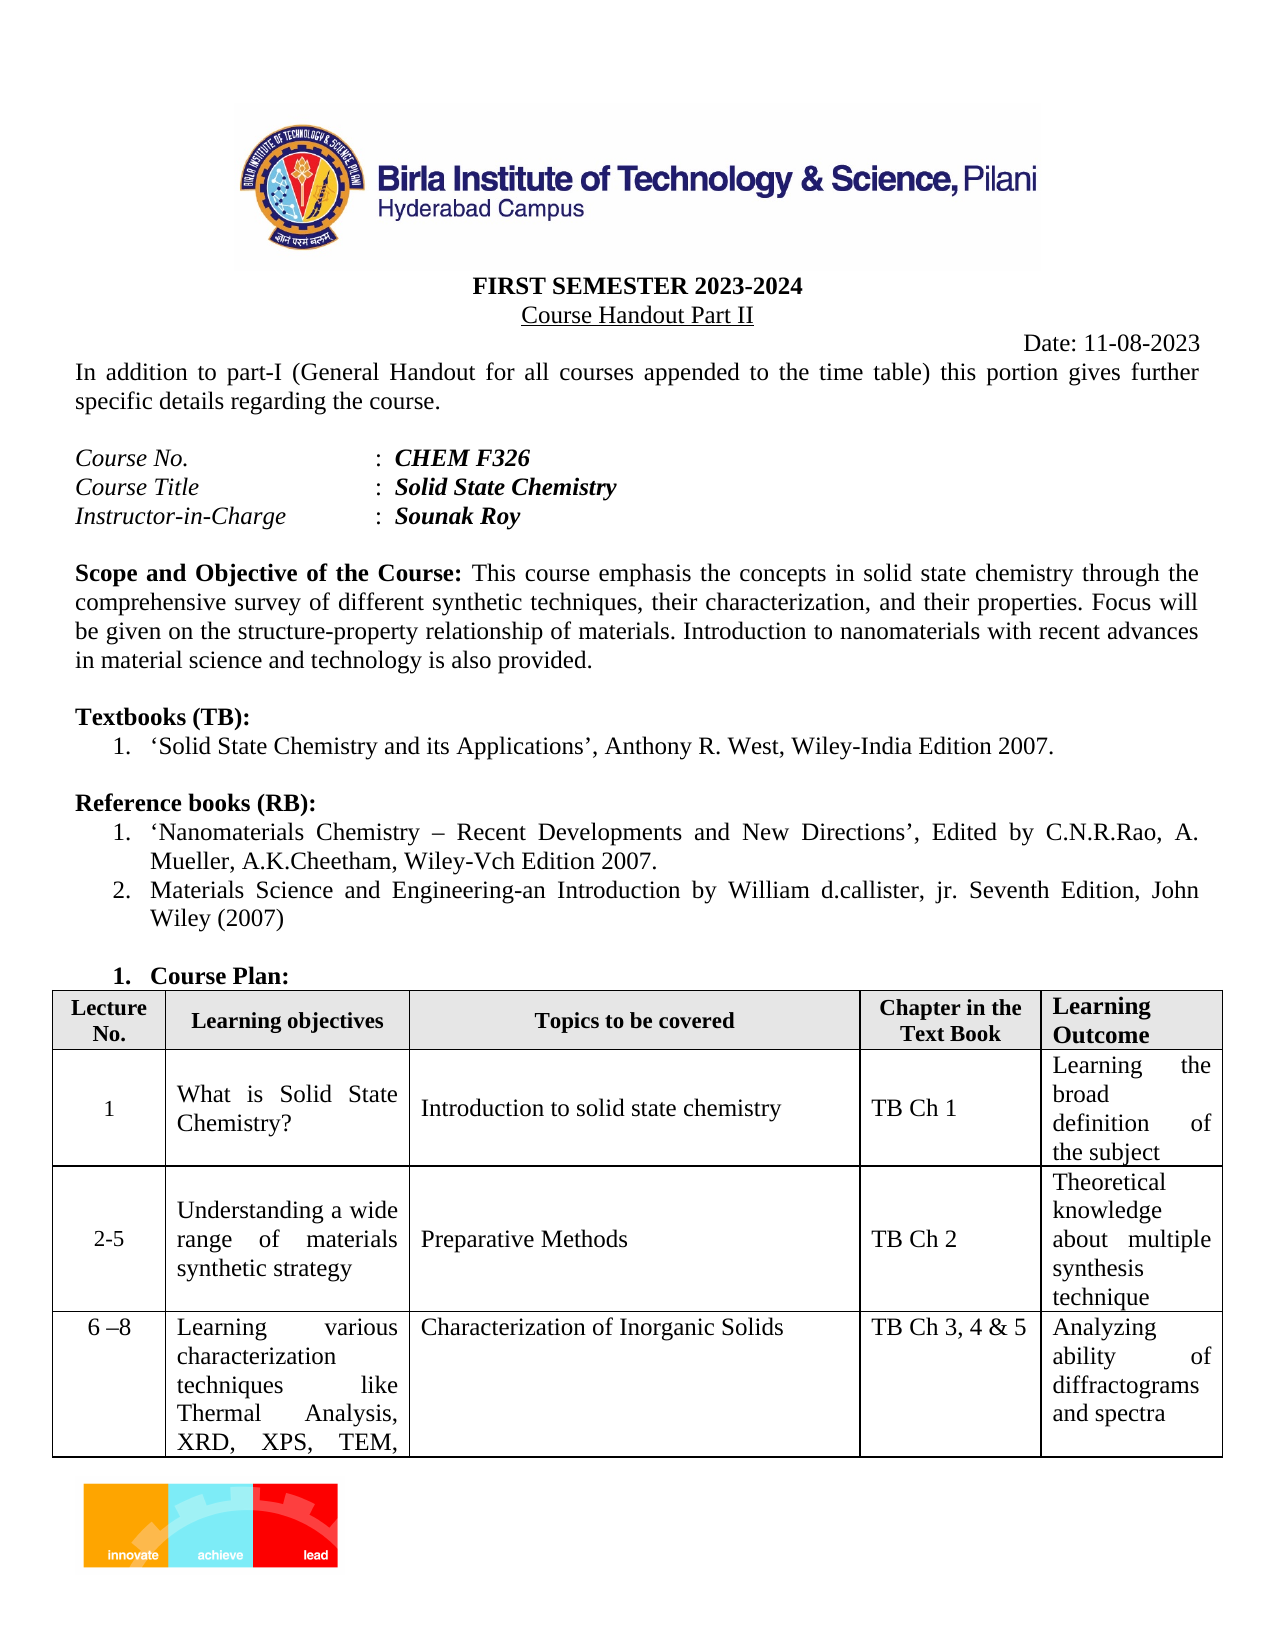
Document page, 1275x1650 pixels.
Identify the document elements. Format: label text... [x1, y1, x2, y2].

table_header Lecture No. [53, 991, 165, 1049]
list ‘Solid State Chemistry and its Applications’, Anthony R. West, Wiley-India Edition 2007. [112, 731, 1200, 760]
subtitle Course Handout Part II [75, 300, 1200, 328]
table_cell TB Ch 1 [861, 1050, 1040, 1165]
table_cell Introduction to solid state chemistry [410, 1050, 859, 1165]
table_cell Learning the broad definition of the subject [1042, 1050, 1222, 1165]
text Textbooks (TB): [75, 702, 1200, 731]
text In addition to part-I (General Handout for all courses appended to the time table) this portion gives further specific details regarding the course. [75, 357, 1200, 415]
table_header Topics to be covered [410, 991, 859, 1049]
table_header Chapter in the Text Book [861, 991, 1040, 1049]
table_header Learning Outcome [1042, 991, 1222, 1049]
table_cell Preparative Methods [410, 1167, 859, 1311]
list ‘Nanomaterials Chemistry – Recent Developments and New Directions’, Edited by C.N.R.Rao, A. Mueller, A.K.Cheetham, Wiley-Vch Edition 2007. [112, 817, 1200, 875]
picture [75, 1476, 346, 1575]
table_cell Learning various characterization techniques like Thermal Analysis, XRD, XPS, TEM, SEM [166, 1312, 409, 1456]
text Scope and Objective of the Course: This course emphasis the concepts in solid state chemistry through the comprehensive survey of different synthetic techniques, their characterization, and their properties. Focus will be given on the structure-property relationship of materials. Introduction to nanomaterials with recent advances in material science and technology is also provided. [75, 558, 1200, 673]
table_cell Understanding a wide range of materials synthetic strategy [166, 1167, 409, 1311]
text Course No. : CHEM F326 [75, 443, 1200, 472]
text FIRST SEMESTER 2023-2024 [75, 271, 1200, 300]
table_cell 1 [53, 1050, 165, 1165]
table_cell 6 –8 [53, 1312, 165, 1456]
table_cell Characterization of Inorganic Solids [410, 1312, 859, 1456]
table_header Learning objectives [166, 991, 409, 1049]
list Course Plan: [112, 961, 1200, 990]
table_cell TB Ch 2 [861, 1167, 1040, 1311]
table_cell Analyzing ability of diffractograms and spectra [1042, 1312, 1222, 1456]
table_cell 2-5 [53, 1167, 165, 1311]
text Date: 11-08-2023 [75, 328, 1200, 357]
subtitle Instructor-in-Charge : Sounak Roy [75, 501, 1200, 530]
text Reference books (RB): [75, 788, 1200, 817]
table_cell Theoretical knowledge about multiple synthesis technique [1042, 1167, 1222, 1311]
picture [233, 103, 1042, 271]
list Materials Science and Engineering-an Introduction by William d.callister, jr. Seventh Edition, John Wiley (2007) [112, 875, 1200, 932]
table_cell TB Ch 3, 4 & 5 [861, 1312, 1040, 1456]
table_cell What is Solid State Chemistry? [166, 1050, 409, 1165]
subtitle Course Title : Solid State Chemistry [75, 472, 1200, 501]
